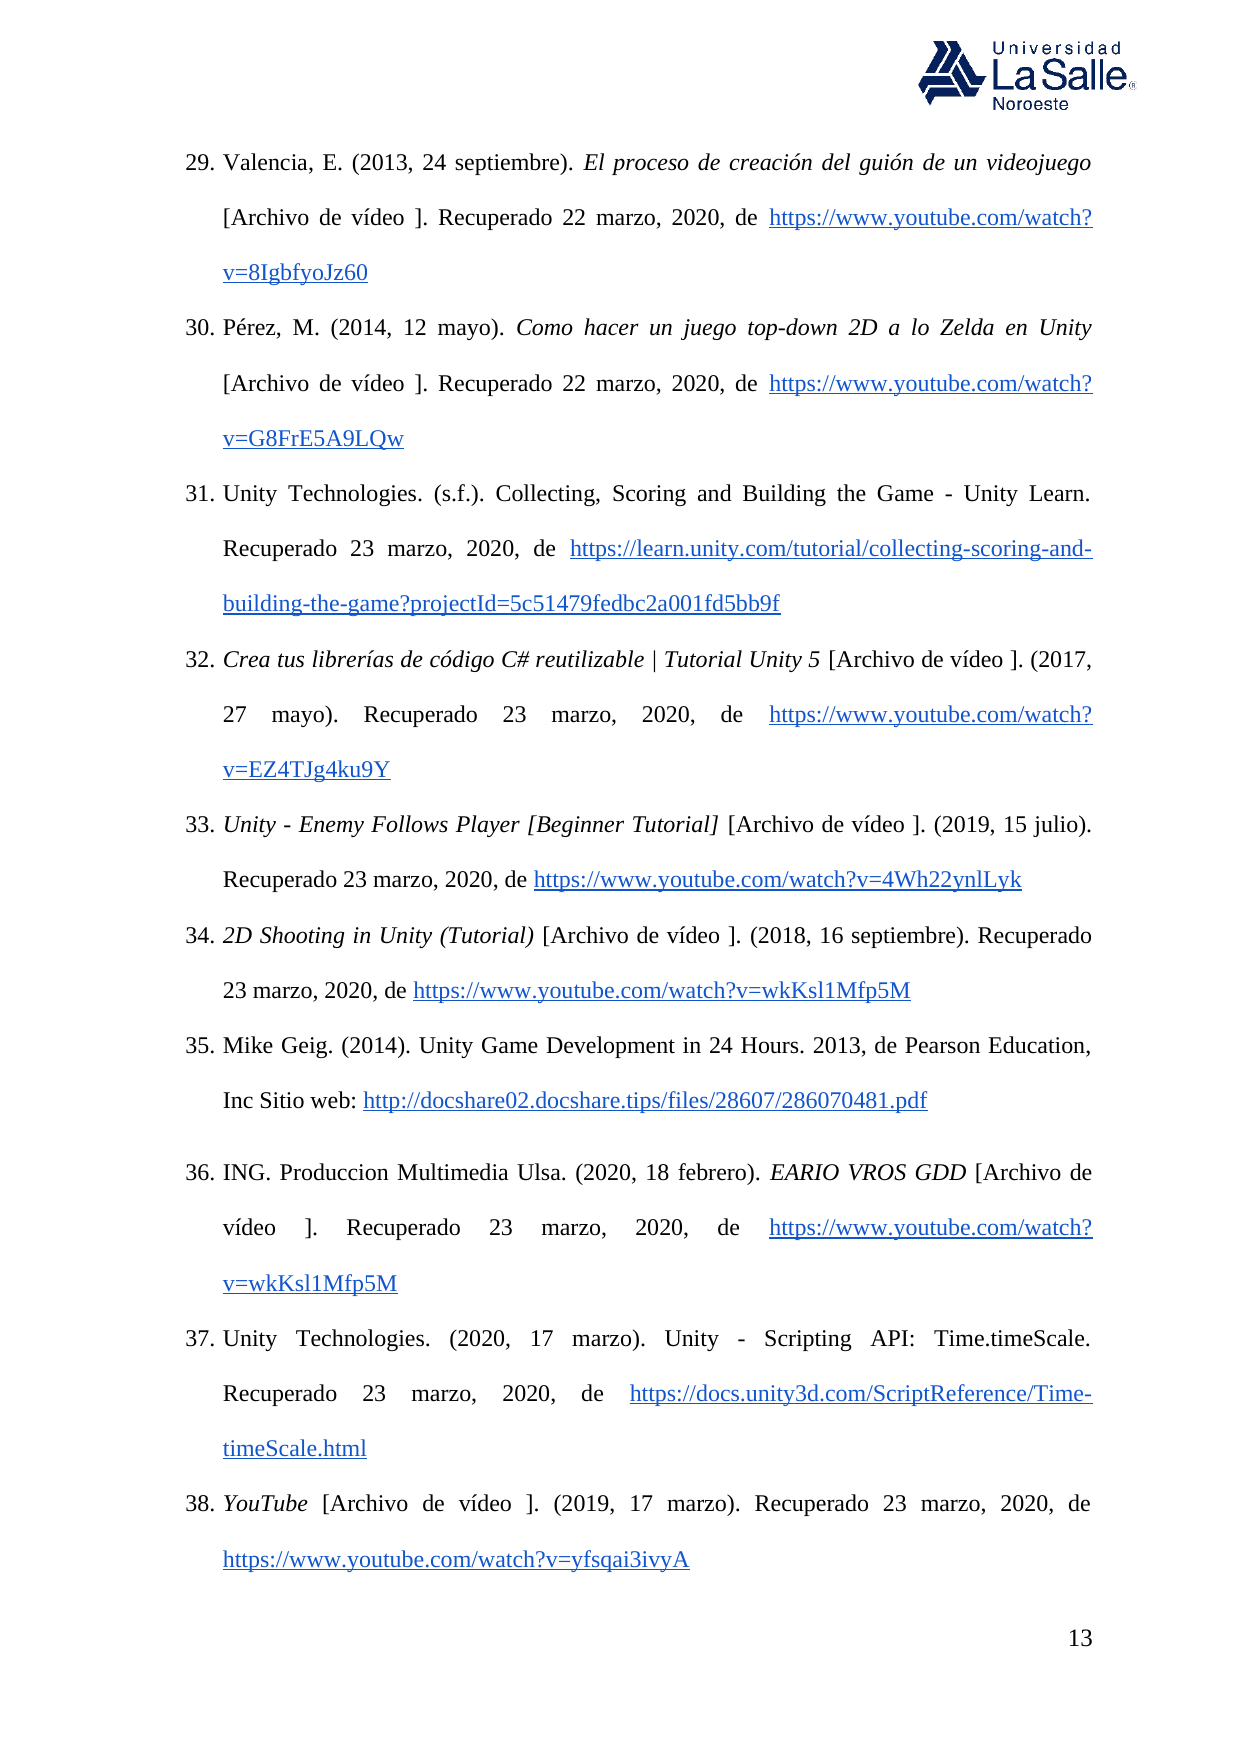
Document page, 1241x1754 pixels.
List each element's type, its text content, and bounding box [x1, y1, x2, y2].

list Unity Technologies. (s.f.). Collecting, Scoring and Building the Game - Unity Learn. Recuperado 23 marzo, 2020, de https://learn.unity.com/tutorial/collecting-scoring-and-building-the-game?projectId=5c51479fedbc2a001fd5bb9f [185, 479, 1092, 617]
list 2D Shooting in Unity (Tutorial) [Archivo de vídeo ]. (2018, 16 septiembre). Recuperado 23 marzo, 2020, de https://www.youtube.com/watch?v=wkKsl1Mfp5M [185, 921, 1092, 1003]
list ING. Produccion Multimedia Ulsa. (2020, 18 febrero). EARIO VROS GDD [Archivo de vídeo ]. Recuperado 23 marzo, 2020, de https://www.youtube.com/watch?v=wkKsl1Mfp5M [185, 1158, 1092, 1296]
list Valencia, E. (2013, 24 septiembre). El proceso de creación del guión de un videojuego [Archivo de vídeo ]. Recuperado 22 marzo, 2020, de https://www.youtube.com/watch?v=8IgbfyoJz60 [185, 148, 1092, 286]
list Mike Geig. (2014). Unity Game Development in 24 Hours. 2013, de Pearson Education, Inc Sitio web: http://docshare02.docshare.tips/files/28607/286070481.pdf [185, 1031, 1092, 1114]
list Crea tus librerías de código C# reutilizable | Tutorial Unity 5 [Archivo de vídeo ]. (2017, 27 mayo). Recuperado 23 marzo, 2020, de https://www.youtube.com/watch?v=EZ4TJg4ku9Y [185, 644, 1092, 783]
list Pérez, M. (2014, 12 mayo). Como hacer un juego top-down 2D a lo Zelda en Unity [Archivo de vídeo ]. Recuperado 22 marzo, 2020, de https://www.youtube.com/watch?v=G8FrE5A9LQw [185, 313, 1092, 451]
list Unity - Enemy Follows Player [Beginner Tutorial] [Archivo de vídeo ]. (2019, 15 julio). Recuperado 23 marzo, 2020, de https://www.youtube.com/watch?v=4Wh22ynlLyk [185, 810, 1092, 893]
list Unity Technologies. (2020, 17 marzo). Unity - Scripting API: Time.timeScale. Recuperado 23 marzo, 2020, de https://docs.unity3d.com/ScriptReference/Time-timeScale.html [185, 1324, 1092, 1462]
picture [915, 29, 1137, 119]
list YouTube [Archivo de vídeo ]. (2019, 17 marzo). Recuperado 23 marzo, 2020, de https://www.youtube.com/watch?v=yfsqai3ivyA [185, 1489, 1092, 1572]
